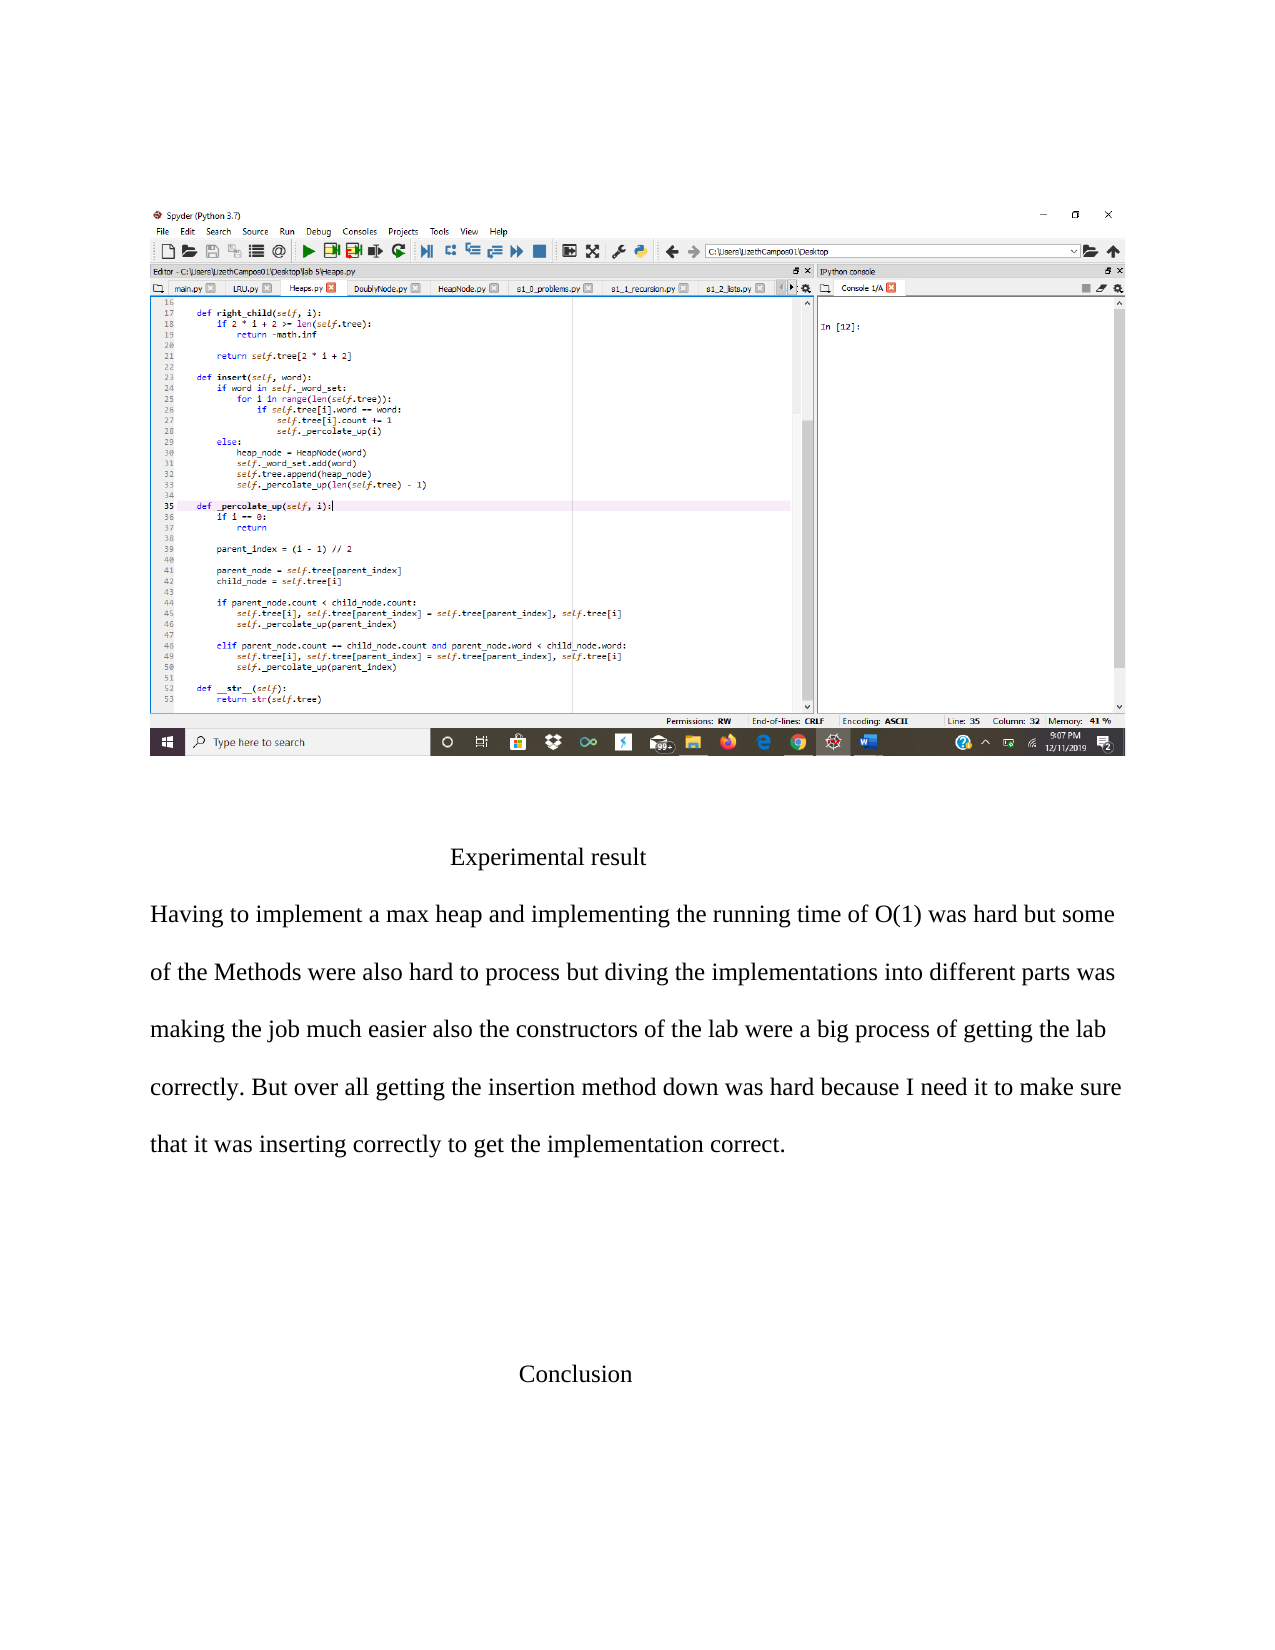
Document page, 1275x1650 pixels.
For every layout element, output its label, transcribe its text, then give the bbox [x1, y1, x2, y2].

text Conclusion [150, 1359, 1125, 1388]
picture [150, 207, 1125, 756]
text Experimental result [150, 842, 1125, 871]
text Having to implement a max heap and implementing the running time of O(1) was hard but some of the Methods were also hard to process but diving the implementations into different parts was making the job much easier also the constructors of the lab were a big process of getting the lab correctly. But over all getting the insertion method down was hard because I need it to make sure that it was inserting correctly to get the implementation correct. [150, 899, 1125, 1158]
